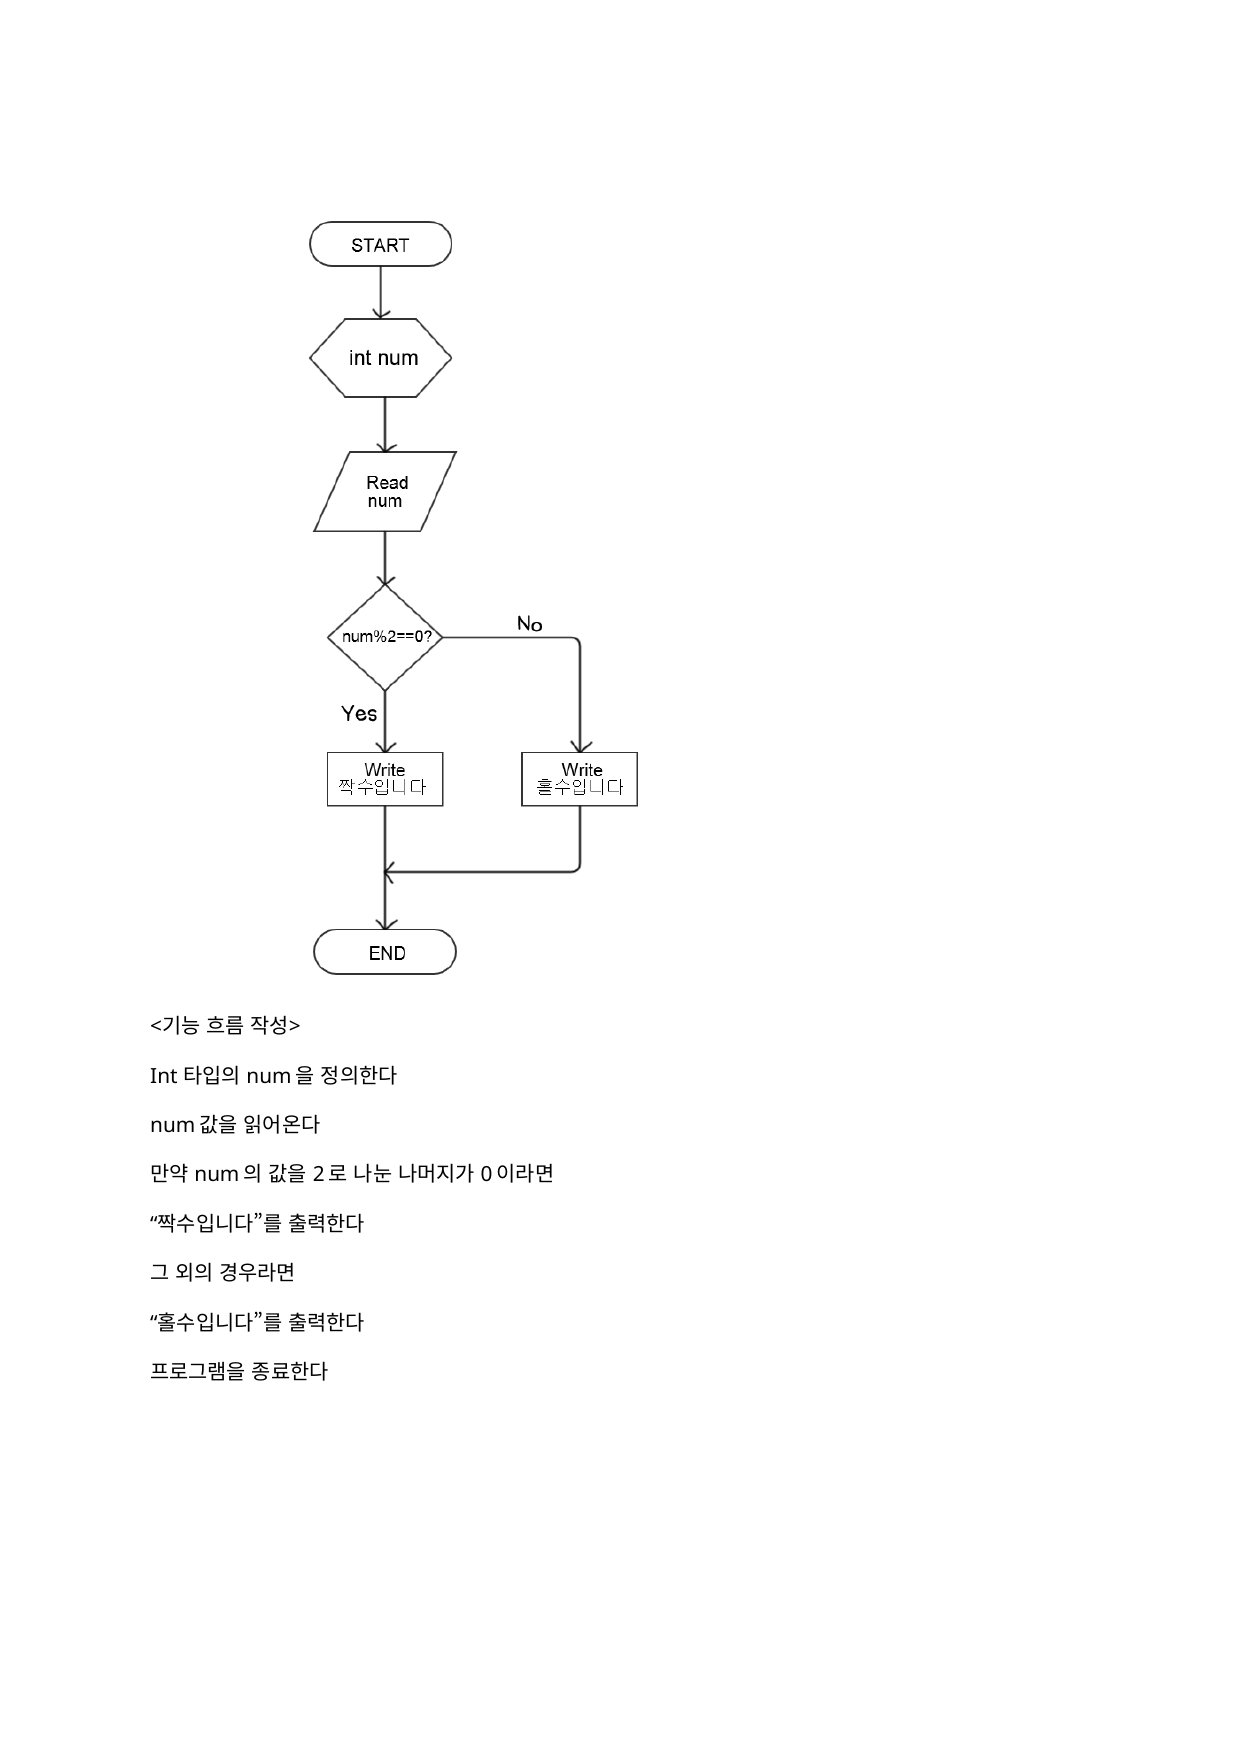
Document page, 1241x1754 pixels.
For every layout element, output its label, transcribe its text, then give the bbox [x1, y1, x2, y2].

text Int 타입의 num을 정의한다 [150, 1059, 1090, 1089]
text “짝수입니다”를 출력한다 [150, 1207, 1090, 1237]
text 프로그램을 종료한다 [150, 1355, 1090, 1385]
picture [150, 177, 660, 991]
text 만약 num의 값을 2로 나눈 나머지가 0이라면 [150, 1158, 1090, 1188]
text “홀수입니다”를 출력한다 [150, 1306, 1090, 1336]
text num값을 읽어온다 [150, 1108, 1090, 1139]
text 그 외의 경우라면 [150, 1256, 1090, 1287]
text <기능 흐름 작성> [150, 1009, 1090, 1040]
